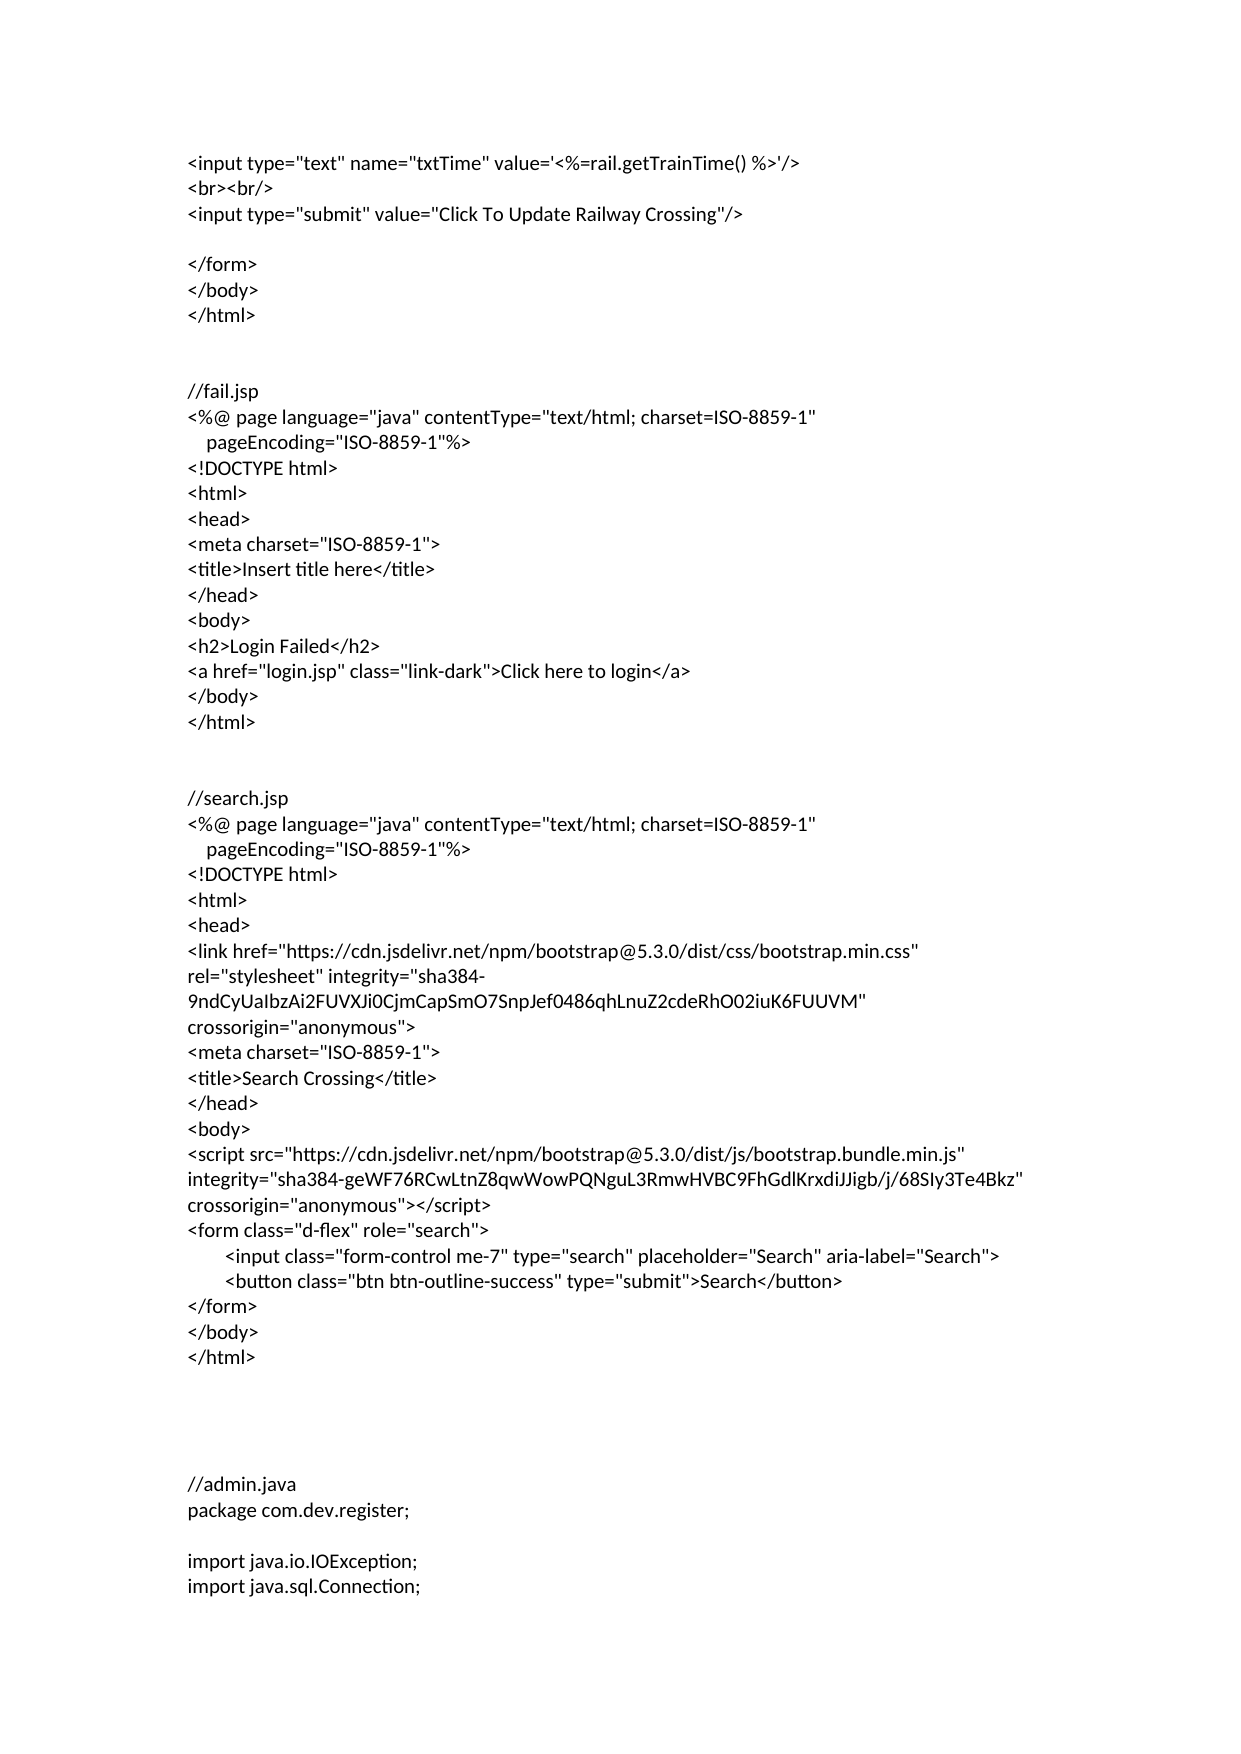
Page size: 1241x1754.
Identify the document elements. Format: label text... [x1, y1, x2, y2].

text <body> [187, 607, 1053, 633]
text </body> [187, 1319, 1053, 1344]
text <meta charset="ISO-8859-1"> [187, 531, 1053, 557]
text </head> [187, 582, 1053, 607]
text <input type="submit" value="Click To Update Railway Crossing"/> [187, 201, 1053, 226]
text <%@ page language="java" contentType="text/html; charset=ISO-8859-1" [187, 811, 1053, 836]
text <link href="https://cdn.jsdelivr.net/npm/bootstrap@5.3.0/dist/css/bootstrap.min.css" rel="stylesheet" integrity="sha384-9ndCyUaIbzAi2FUVXJi0CjmCapSmO7SnpJef0486qhLnuZ2cdeRhO02iuK6FUUVM" crossorigin="anonymous"> [187, 938, 1053, 1039]
text pageEncoding="ISO-8859-1"%> [187, 836, 1053, 862]
text <html> [187, 480, 1053, 506]
text <html> [187, 887, 1053, 912]
text <%@ page language="java" contentType="text/html; charset=ISO-8859-1" [187, 404, 1053, 429]
text <meta charset="ISO-8859-1"> [187, 1039, 1053, 1065]
text import java.sql.Connection; [187, 1573, 1053, 1599]
text <!DOCTYPE html> [187, 862, 1053, 887]
text </html> [187, 1344, 1053, 1370]
text <h2>Login Failed</h2> [187, 633, 1053, 658]
text <title>Insert title here</title> [187, 557, 1053, 582]
text <body> [187, 1116, 1053, 1141]
text pageEncoding="ISO-8859-1"%> [187, 429, 1053, 455]
text <br><br/> [187, 175, 1053, 201]
text //admin.java [187, 1472, 1053, 1497]
text //fail.jsp [187, 379, 1053, 404]
text <script src="https://cdn.jsdelivr.net/npm/bootstrap@5.3.0/dist/js/bootstrap.bundle.min.js" integrity="sha384-geWF76RCwLtnZ8qwWowPQNguL3RmwHVBC9FhGdlKrxdiJJigb/j/68SIy3Te4Bkz" crossorigin="anonymous"></script> [187, 1141, 1053, 1217]
text </form> [187, 252, 1053, 277]
text <!DOCTYPE html> [187, 455, 1053, 480]
text <title>Search Crossing</title> [187, 1065, 1053, 1090]
text //search.jsp [187, 785, 1053, 811]
text <head> [187, 506, 1053, 531]
text <a href="login.jsp" class="link-dark">Click here to login</a> [187, 658, 1053, 684]
text </body> [187, 684, 1053, 709]
text <input class="form-control me-7" type="search" placeholder="Search" aria-label="Search"> [187, 1243, 1053, 1268]
text </form> [187, 1294, 1053, 1319]
text <head> [187, 912, 1053, 938]
text </html> [187, 709, 1053, 734]
text </head> [187, 1090, 1053, 1116]
text </html> [187, 302, 1053, 328]
text <input type="text" name="txtTime" value='<%=rail.getTrainTime() %>'/> [187, 150, 1053, 175]
text <form class="d-flex" role="search"> [187, 1217, 1053, 1243]
text package com.dev.register; [187, 1497, 1053, 1522]
text </body> [187, 277, 1053, 302]
text import java.io.IOException; [187, 1548, 1053, 1573]
text <button class="btn btn-outline-success" type="submit">Search</button> [187, 1268, 1053, 1294]
